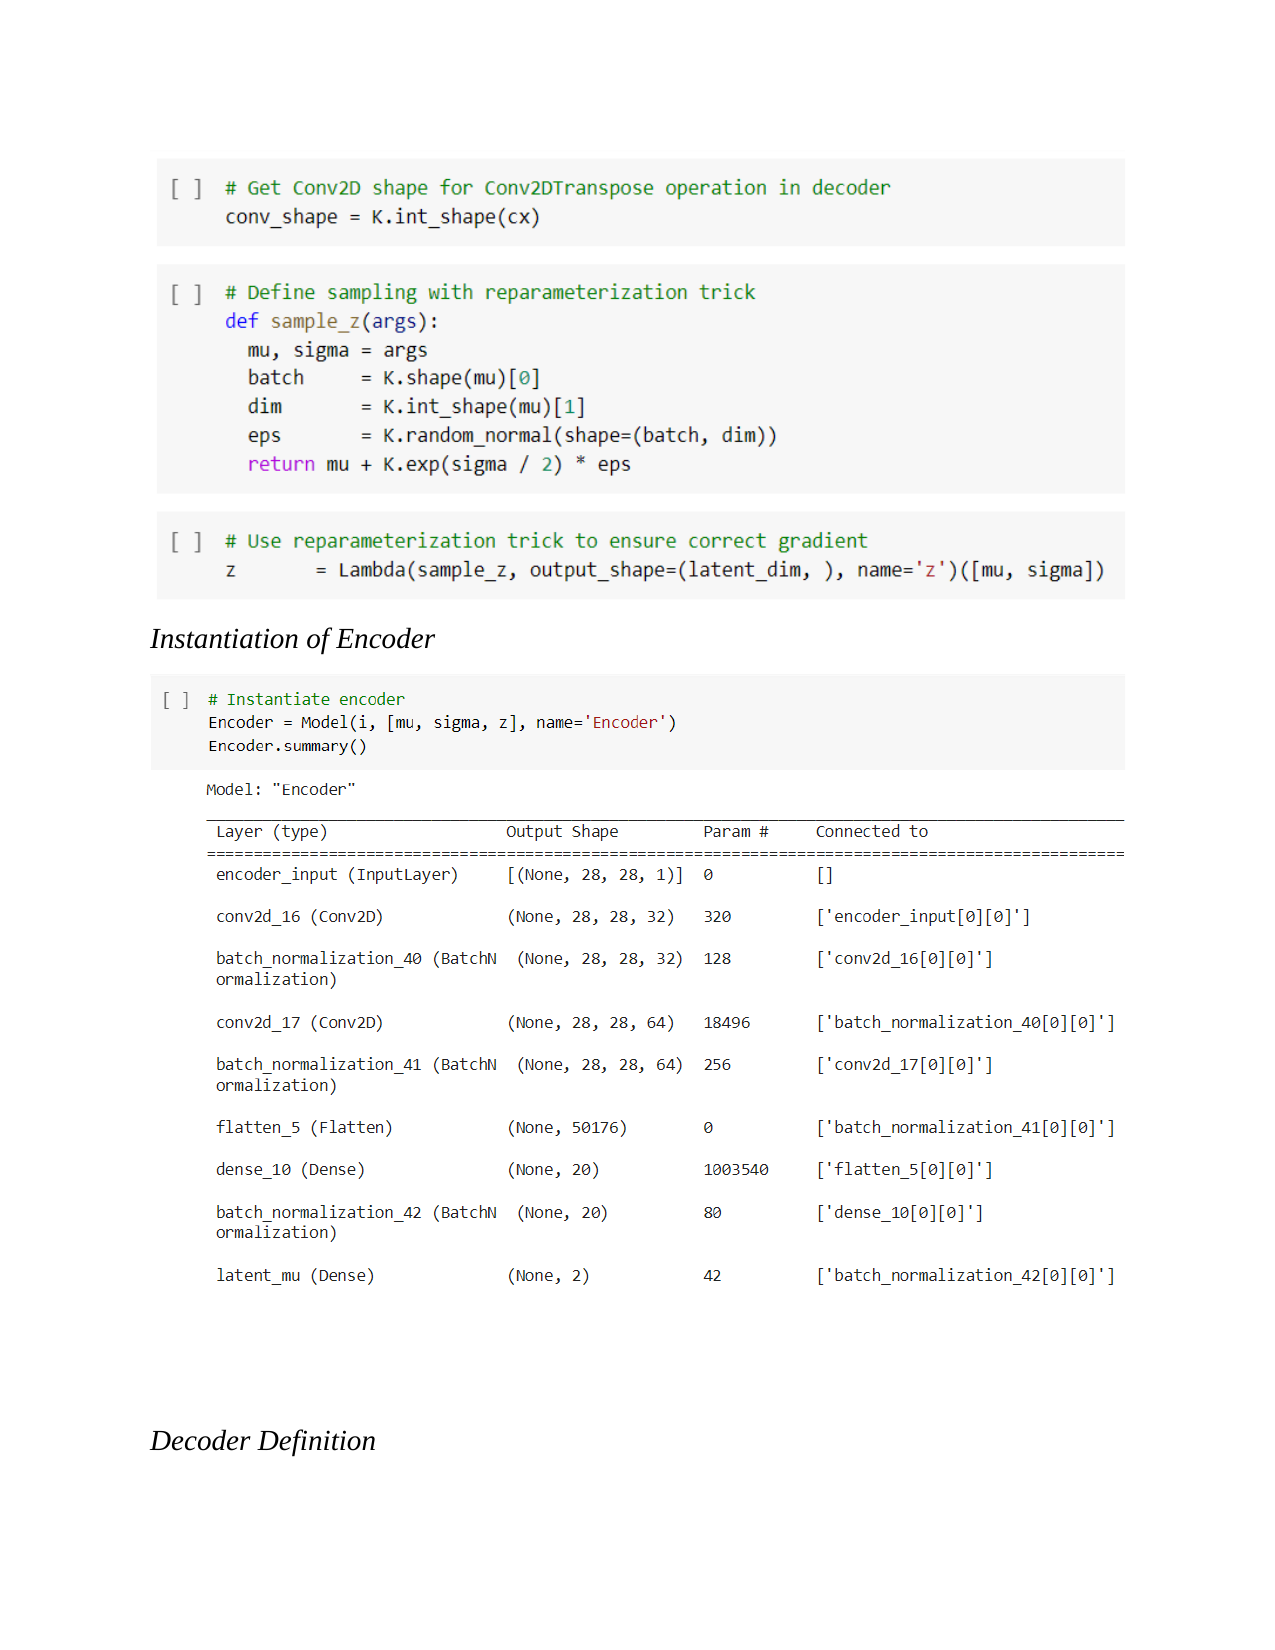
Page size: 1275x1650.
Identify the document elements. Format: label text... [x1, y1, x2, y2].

picture [150, 150, 1125, 603]
text Decoder Definition [150, 1423, 1125, 1457]
text Instantiation of Encoder [150, 621, 1125, 655]
picture [150, 674, 1125, 1299]
